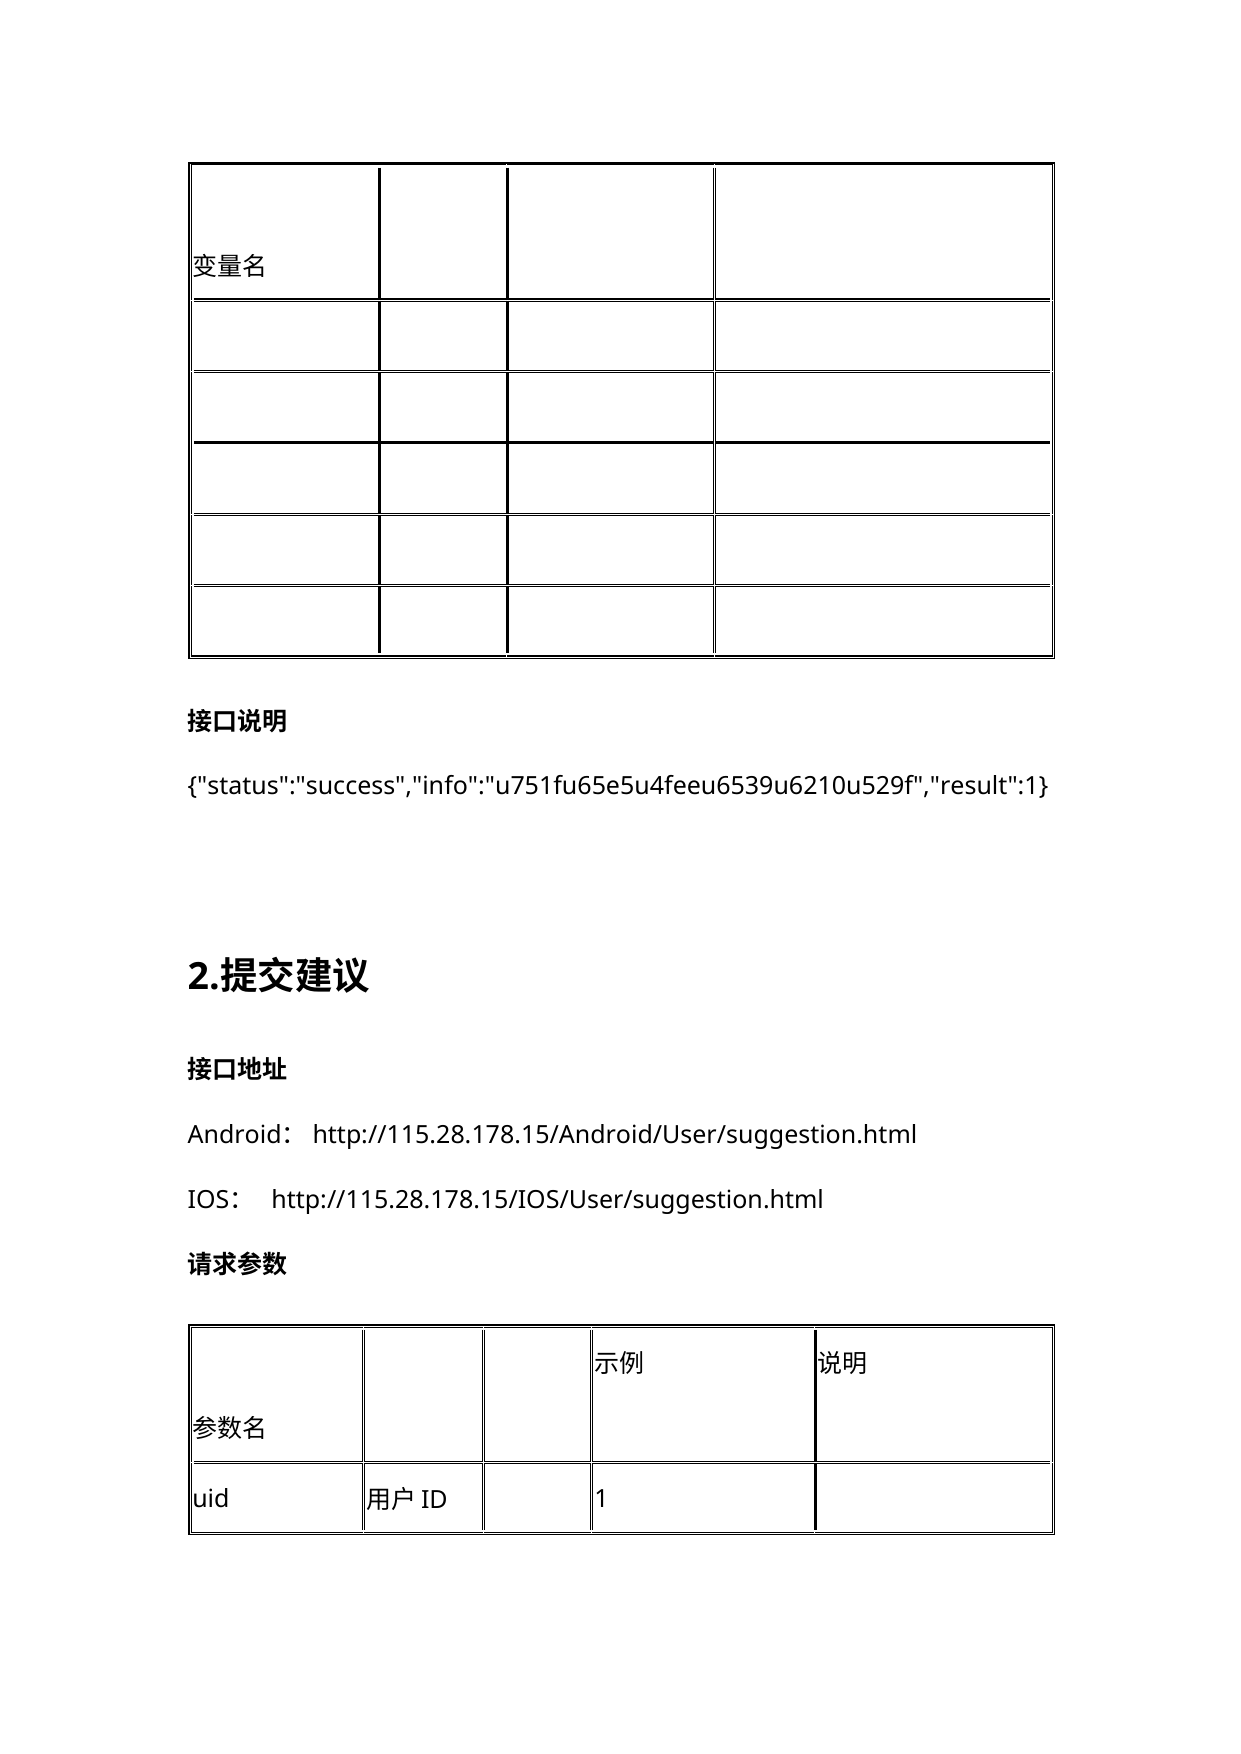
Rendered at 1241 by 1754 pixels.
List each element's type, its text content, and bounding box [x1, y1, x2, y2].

table_cell [507, 587, 714, 655]
table_cell [381, 373, 506, 441]
table_cell 用户ID [364, 1464, 484, 1532]
table_header 参数名 [192, 1328, 363, 1461]
table_header [715, 165, 1052, 298]
table_cell [716, 513, 1052, 584]
table_cell [715, 584, 1053, 655]
table_cell [381, 444, 506, 512]
table_header [379, 164, 507, 298]
table_header [484, 1328, 592, 1461]
table_cell 1 [592, 1464, 815, 1532]
table_cell [715, 370, 1053, 441]
table_header 说明 [815, 1328, 1052, 1461]
table_cell [509, 516, 713, 584]
table_cell [379, 587, 507, 655]
text 接口说明 {"status":"success","info":"u751fu65e5u4feeu6539u6210u529f","result":1} [187, 687, 1053, 817]
table_header [507, 165, 714, 298]
table_cell [509, 373, 713, 441]
table_cell [192, 513, 378, 584]
table_header 示例 [592, 1326, 815, 1461]
table_cell uid [190, 1461, 363, 1532]
table_cell [716, 298, 1052, 370]
text 接口地址 Android： http://115.28.178.15/Android/User/suggestion.html IOS： http://115.28.178.15/IOS/User/suggestion.html 请求参数 [187, 1035, 1053, 1295]
table_cell [381, 516, 506, 584]
table_cell [381, 302, 506, 370]
text 2.提交建议 [187, 941, 1053, 1006]
table_header 变量名 [192, 165, 379, 298]
table_cell [509, 444, 713, 512]
table_cell [815, 1461, 1053, 1532]
table_header [364, 1328, 484, 1461]
table_cell [509, 302, 713, 370]
table_cell [484, 1464, 592, 1532]
table_cell [716, 441, 1052, 512]
table_cell [192, 441, 378, 512]
table_cell [190, 584, 379, 655]
table_cell [190, 370, 379, 441]
table_cell [192, 298, 378, 370]
